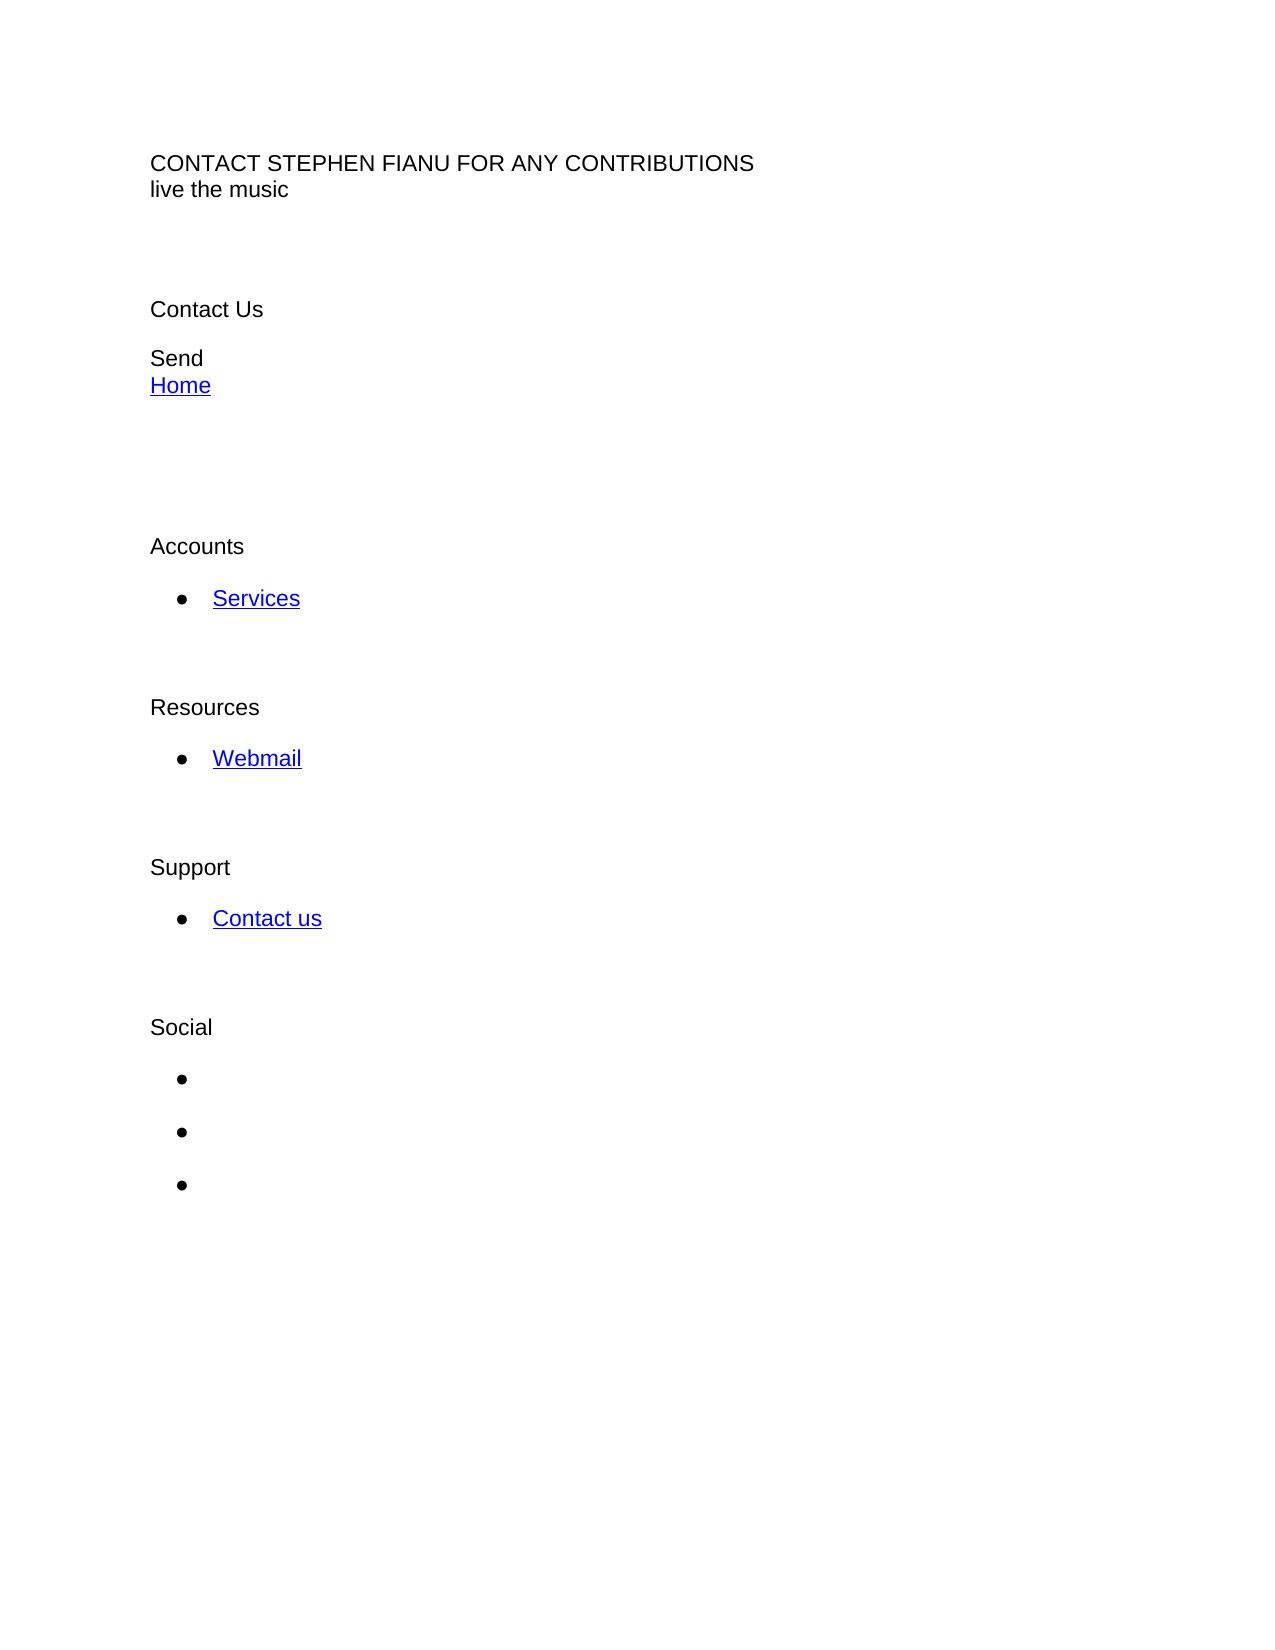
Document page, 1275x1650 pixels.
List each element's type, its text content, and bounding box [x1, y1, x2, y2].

text CONTACT STEPHEN FIANU FOR ANY CONTRIBUTIONS [150, 150, 1125, 176]
text Resources [150, 693, 1125, 720]
text Contact Us [150, 296, 1125, 322]
text Social [150, 1014, 1125, 1040]
list Services [175, 585, 1125, 611]
text Send [150, 345, 1125, 372]
text Support [150, 854, 1125, 880]
text Accounts [150, 533, 1125, 560]
text live the music [150, 176, 1125, 203]
list Contact us [175, 905, 1125, 931]
list Webmail [175, 745, 1125, 771]
text Home [150, 372, 1125, 398]
